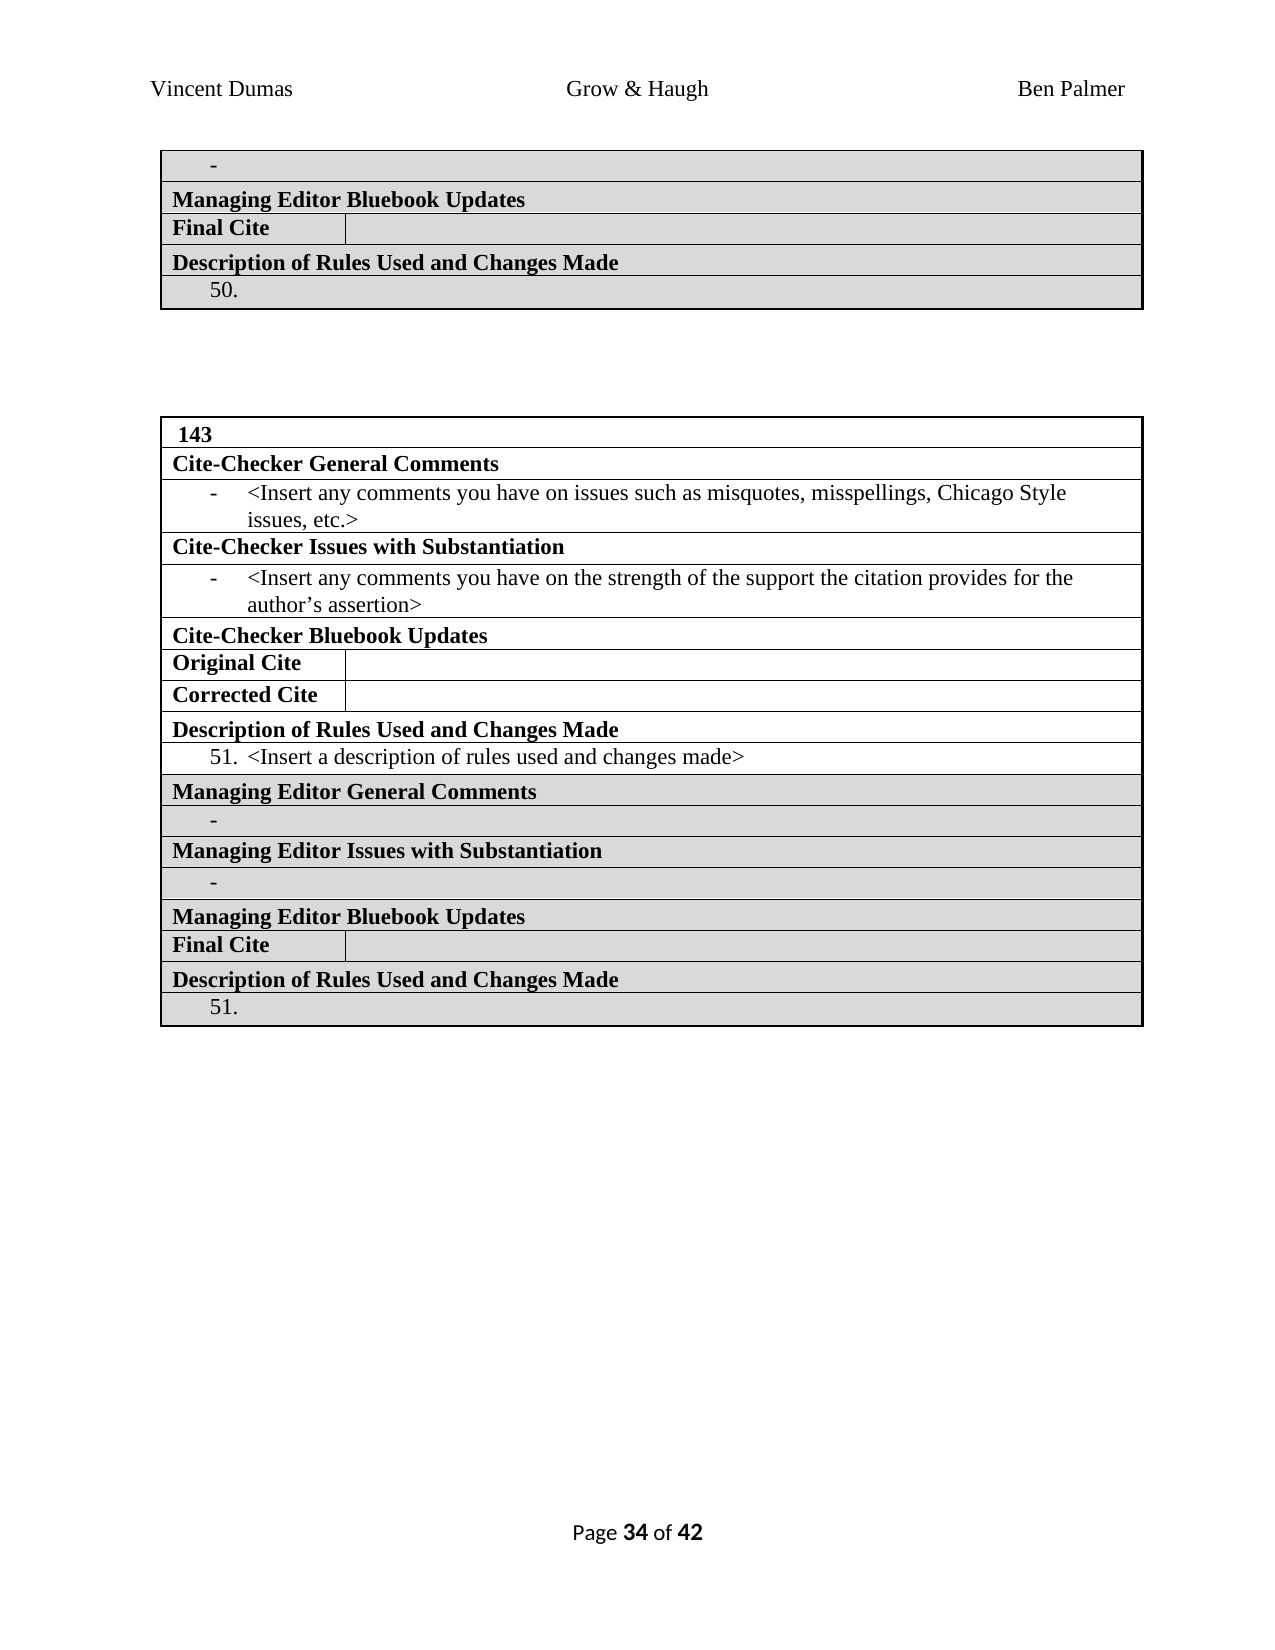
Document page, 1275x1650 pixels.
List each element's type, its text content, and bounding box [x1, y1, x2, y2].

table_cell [162, 245, 1141, 275]
table_cell Corrected Cite [162, 681, 345, 711]
table_cell [346, 681, 1141, 711]
table_cell <Insert any comments you have on the strength of the support the citation provides for the author’s assertion> [162, 565, 1141, 617]
table_cell Managing Editor Bluebook Updates [162, 900, 1141, 930]
table_cell [162, 276, 1141, 308]
table_cell [346, 650, 1141, 680]
table_cell Description of Rules Used and Changes Made [162, 712, 1141, 742]
table_cell Managing Editor Bluebook Updates [162, 182, 1141, 212]
table_cell Managing Editor General Comments [162, 775, 1141, 805]
table_cell Cite-Checker Bluebook Updates [162, 618, 1141, 648]
table_cell Cite-Checker Issues with Substantiation [162, 533, 1141, 563]
table_cell Final Cite [162, 214, 345, 244]
table_cell Managing Editor Issues with Substantiation [162, 837, 1141, 867]
table_cell [162, 868, 1141, 898]
table_cell Final Cite [162, 931, 345, 961]
table_cell [346, 931, 1141, 961]
table_cell [346, 214, 1141, 244]
table_cell Cite-Checker General Comments [162, 448, 1141, 478]
table_cell [162, 993, 1141, 1025]
table_cell <Insert a description of rules used and changes made> [162, 743, 1141, 773]
table_cell [162, 806, 1141, 836]
table_cell Original Cite [162, 650, 345, 680]
table_cell <Insert any comments you have on issues such as misquotes, misspellings, Chicago Style issues, etc.> [162, 480, 1141, 532]
table_cell Description of Rules Used and Changes Made [162, 962, 1141, 992]
table_header 143 [162, 418, 1141, 447]
table_cell [162, 151, 1141, 181]
